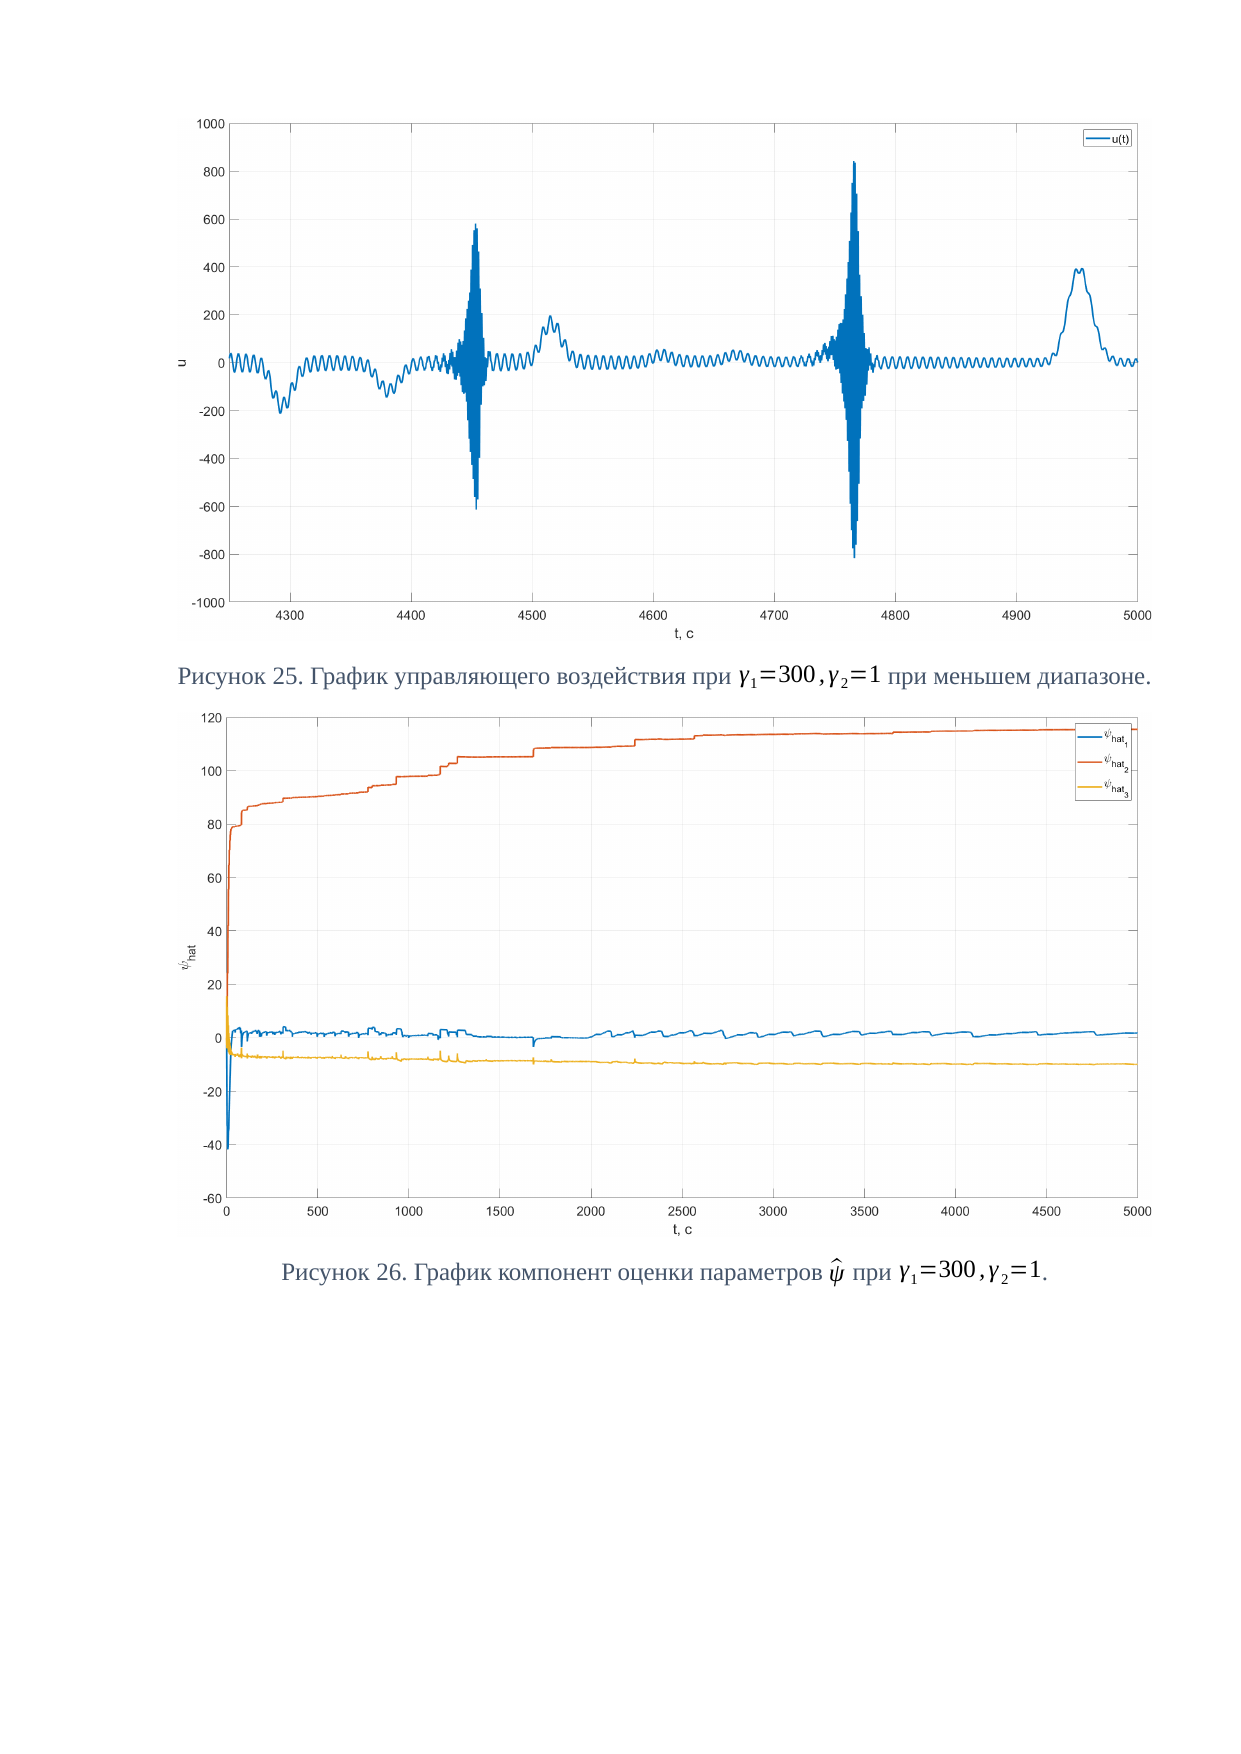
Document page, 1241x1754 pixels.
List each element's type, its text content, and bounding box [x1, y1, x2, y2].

text Рисунок 26. График компонент оценки параметров при . [177, 1256, 1152, 1287]
text Рисунок 25. График управляющего воздействия при при меньшем диапазоне. [177, 660, 1152, 692]
picture [177, 712, 1152, 1237]
picture [177, 118, 1152, 641]
